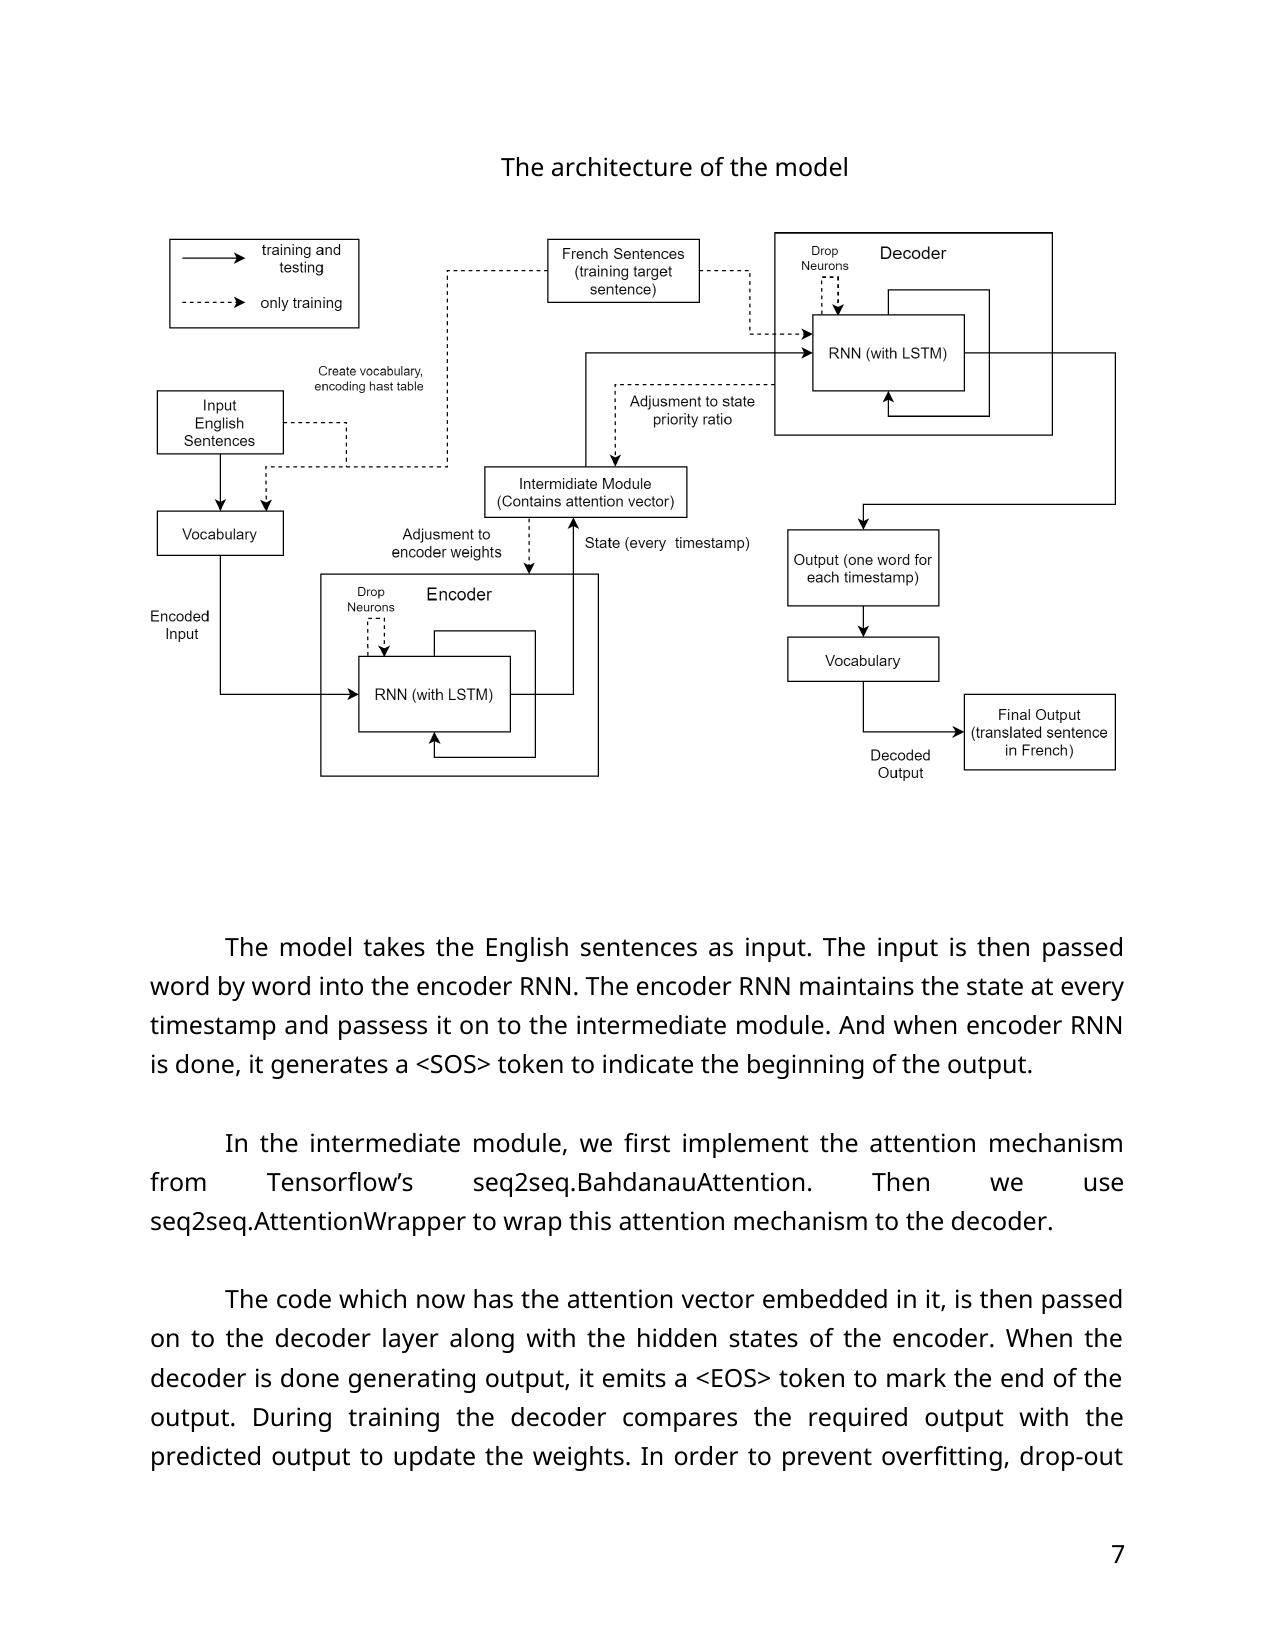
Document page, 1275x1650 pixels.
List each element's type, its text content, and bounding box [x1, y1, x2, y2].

text In the intermediate module, we first implement the attention mechanism from Tensorflow’s seq2seq.BahdanauAttention. Then we use seq2seq.AttentionWrapper to wrap this attention mechanism to the decoder. [150, 1125, 1125, 1238]
text The model takes the English sentences as input. The input is then passed word by word into the encoder RNN. The encoder RNN maintains the state at every timestamp and passess it on to the intermediate module. And when encoder RNN is done, it generates a <SOS> token to indicate the beginning of the output. [150, 929, 1125, 1081]
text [150, 1282, 1125, 1473]
text The architecture of the model [150, 150, 1125, 184]
picture [150, 232, 1125, 783]
